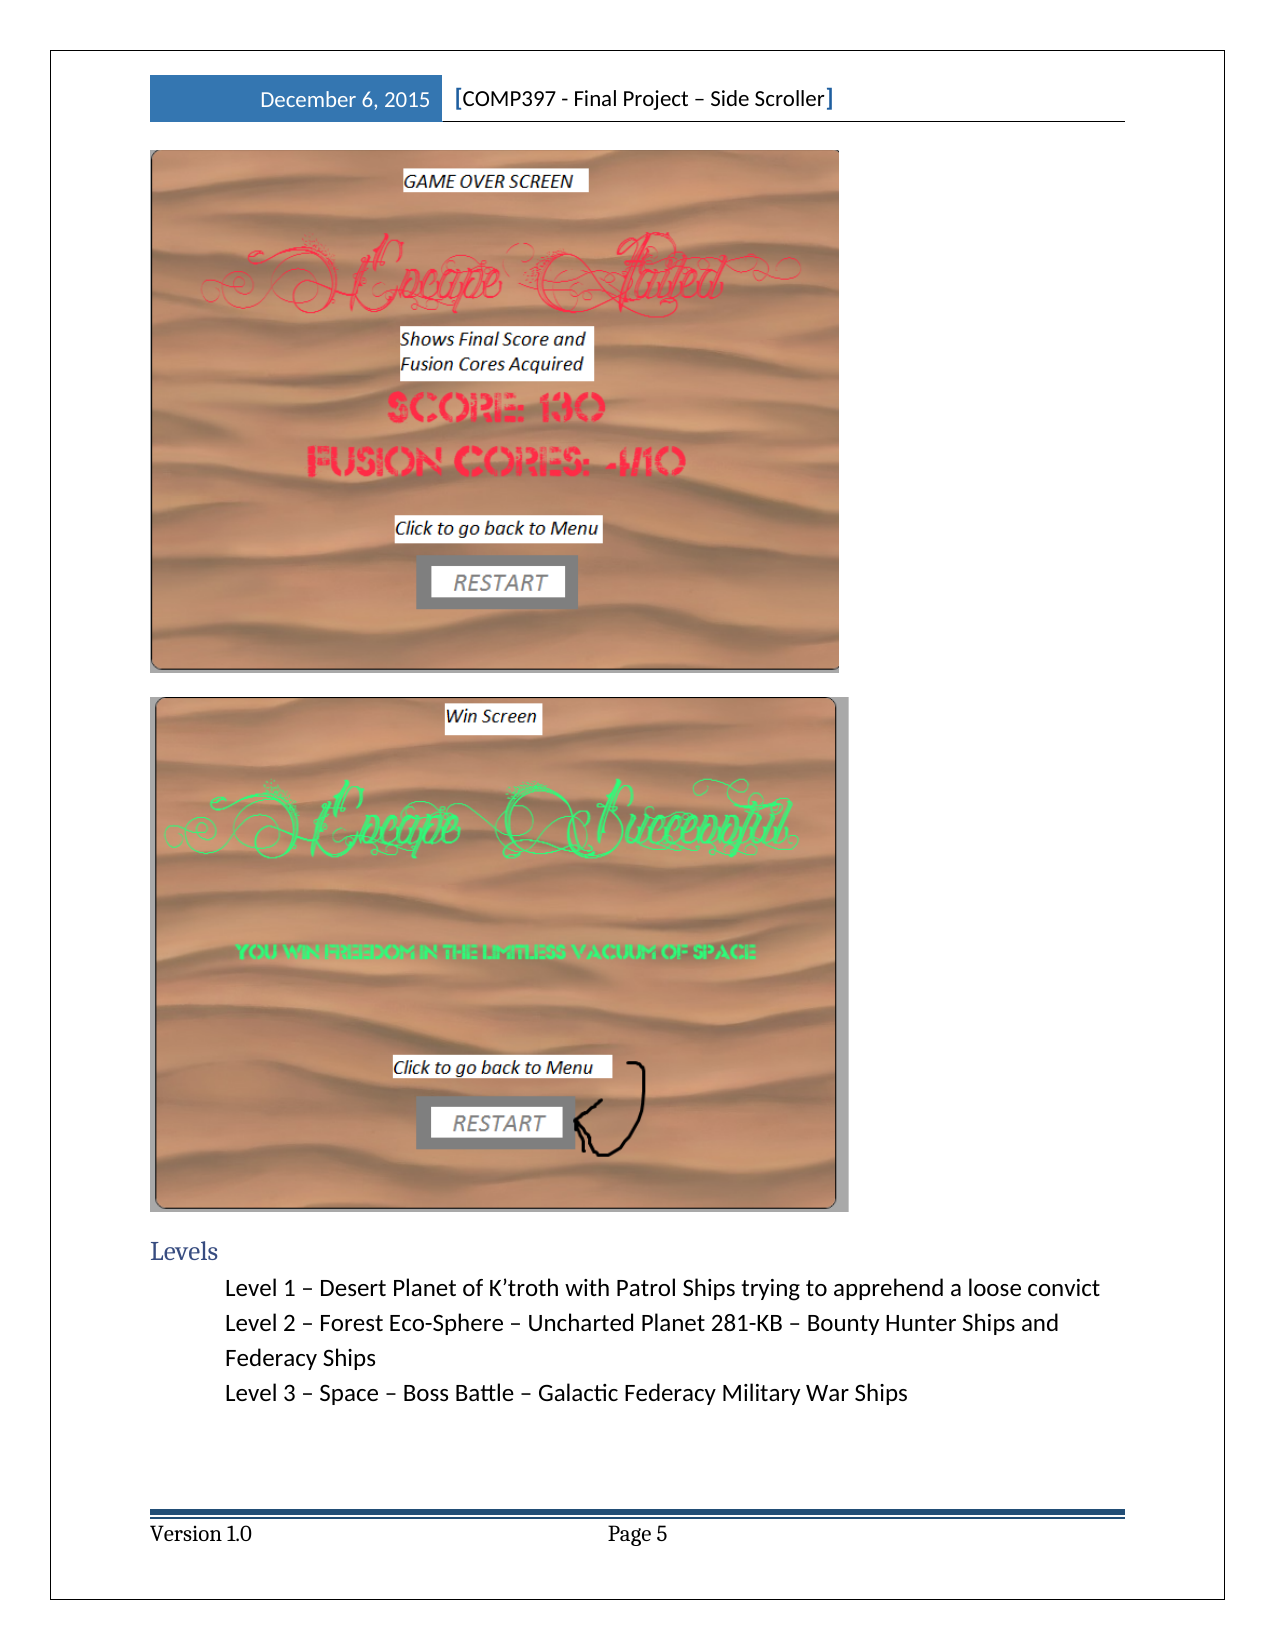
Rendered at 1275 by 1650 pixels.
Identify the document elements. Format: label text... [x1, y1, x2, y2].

picture [150, 697, 849, 1212]
list Level 3 – Space – Boss Battle – Galactic Federacy Military War Ships [225, 1377, 1125, 1407]
subtitle Levels [150, 1236, 1125, 1267]
list Level 1 – Desert Planet of K’troth with Patrol Ships trying to apprehend a loose convict [225, 1272, 1125, 1302]
picture [150, 150, 839, 673]
list Level 2 – Forest Eco-Sphere – Uncharted Planet 281-KB – Bounty Hunter Ships and Federacy Ships [225, 1307, 1125, 1372]
